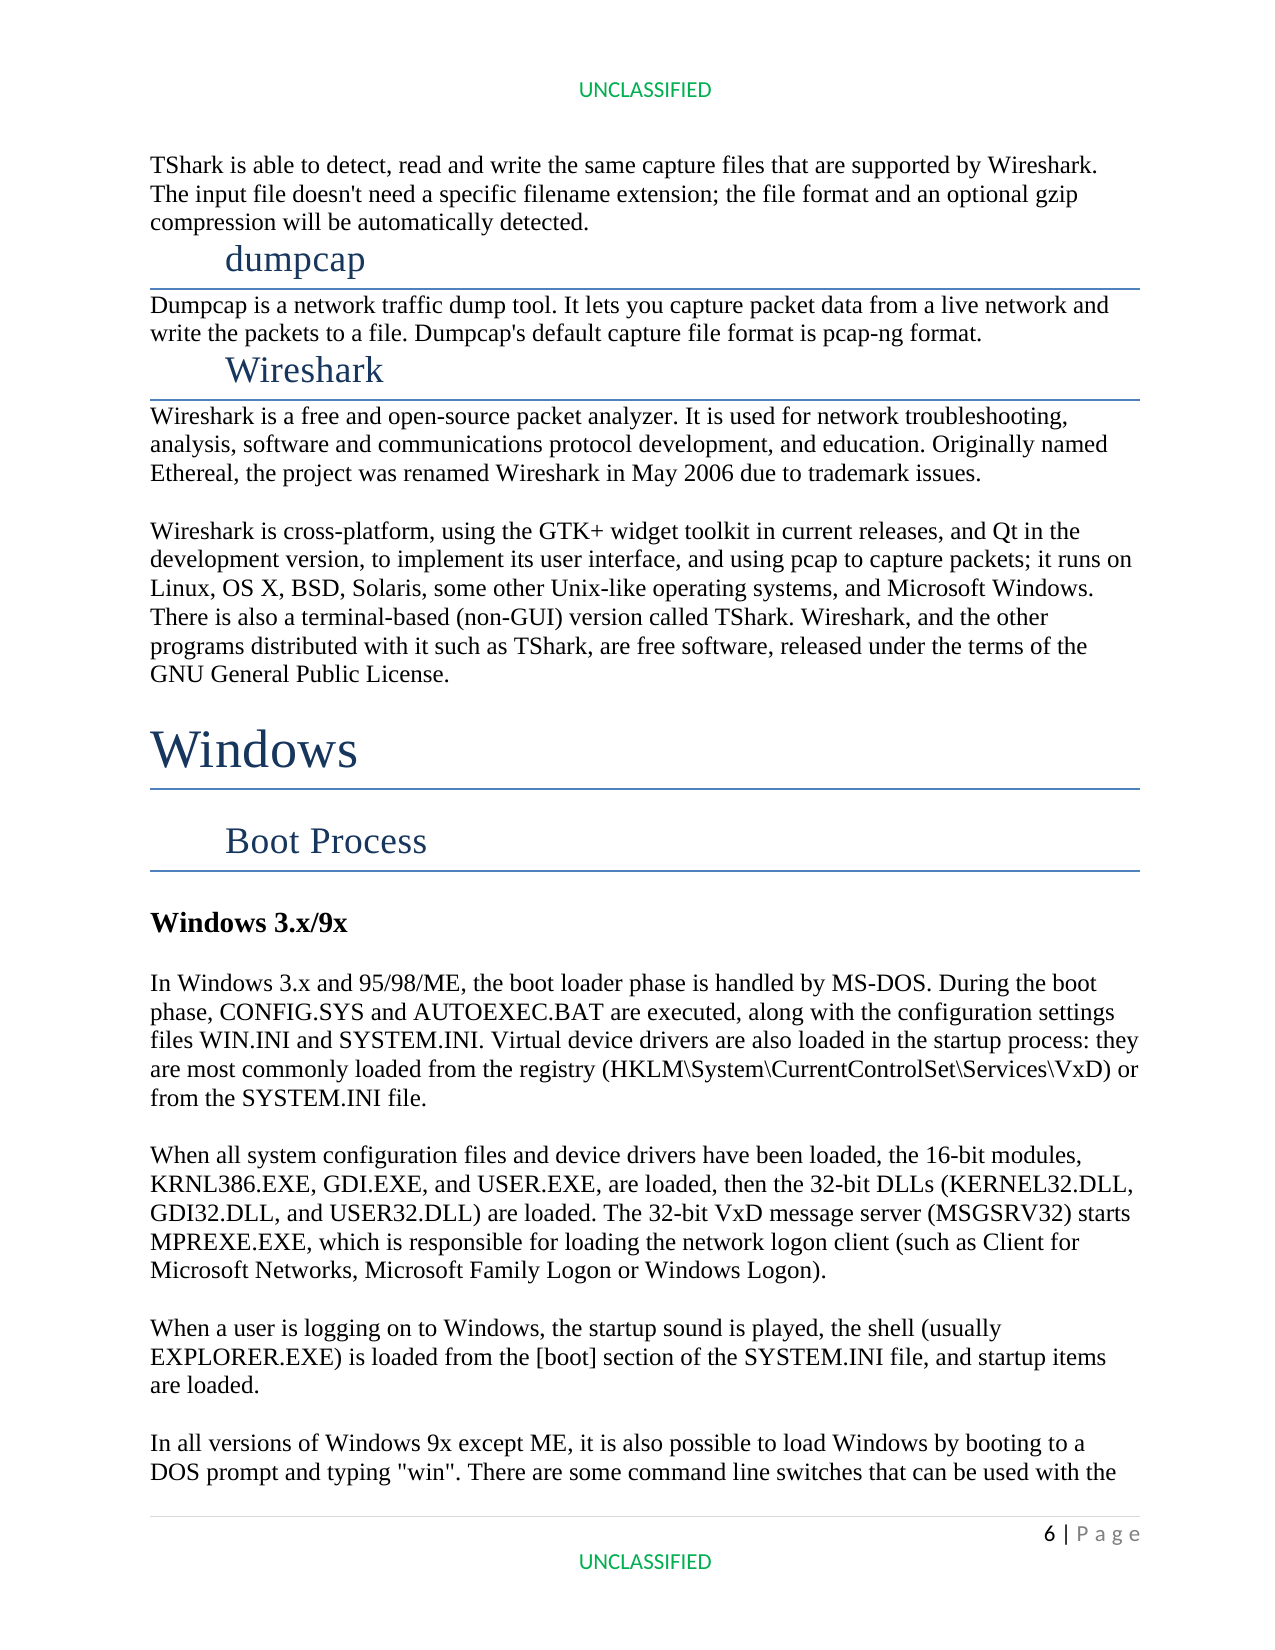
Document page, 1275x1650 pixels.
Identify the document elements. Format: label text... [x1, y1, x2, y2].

text TShark is able to detect, read and write the same capture files that are supported by Wireshark. The input file doesn't need a specific filename extension; the file format and an optional gzip compression will be automatically detected. [150, 150, 1140, 236]
text In Windows 3.x and 95/98/ME, the boot loader phase is handled by MS-DOS. During the boot phase, CONFIG.SYS and AUTOEXEC.BAT are executed, along with the configuration settings files WIN.INI and SYSTEM.INI. Virtual device drivers are also loaded in the startup process: they are most commonly loaded from the registry (HKLM\System\CurrentControlSet\Services\VxD) or from the SYSTEM.INI file. [150, 968, 1140, 1112]
title dumpcap [150, 236, 1140, 288]
title Boot Process [150, 818, 1140, 870]
text When a user is logging on to Windows, the startup sound is played, the shell (usually EXPLORER.EXE) is loaded from the [boot] section of the SYSTEM.INI file, and startup items are loaded. [150, 1313, 1140, 1399]
text Windows 3.x/9x [150, 906, 1140, 939]
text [150, 1428, 1140, 1485]
title Windows [150, 717, 1140, 788]
text When all system configuration files and device drivers have been loaded, the 16-bit modules, KRNL386.EXE, GDI.EXE, and USER.EXE, are loaded, then the 32-bit DLLs (KERNEL32.DLL, GDI32.DLL, and USER32.DLL) are loaded. The 32-bit VxD message server (MSGSRV32) starts MPREXE.EXE, which is responsible for loading the network logon client (such as Client for Microsoft Networks, Microsoft Family Logon or Windows Logon). [150, 1140, 1140, 1284]
title Wireshark [150, 347, 1140, 399]
text Wireshark is cross-platform, using the GTK+ widget toolkit in current releases, and Qt in the development version, to implement its user interface, and using pcap to capture packets; it runs on Linux, OS X, BSD, Solaris, some other Unix-like operating systems, and Microsoft Windows. There is also a terminal-based (non-GUI) version called TShark. Wireshark, and the other programs distributed with it such as TShark, are free software, released under the terms of the GNU General Public License. [150, 516, 1140, 688]
text Wireshark is a free and open-source packet analyzer. It is used for network troubleshooting, analysis, software and communications protocol development, and education. Originally named Ethereal, the project was renamed Wireshark in May 2006 due to trademark issues. [150, 401, 1140, 487]
text Dumpcap is a network traffic dump tool. It lets you capture packet data from a live network and write the packets to a file. Dumpcap's default capture file format is pcap-ng format. [150, 290, 1140, 347]
